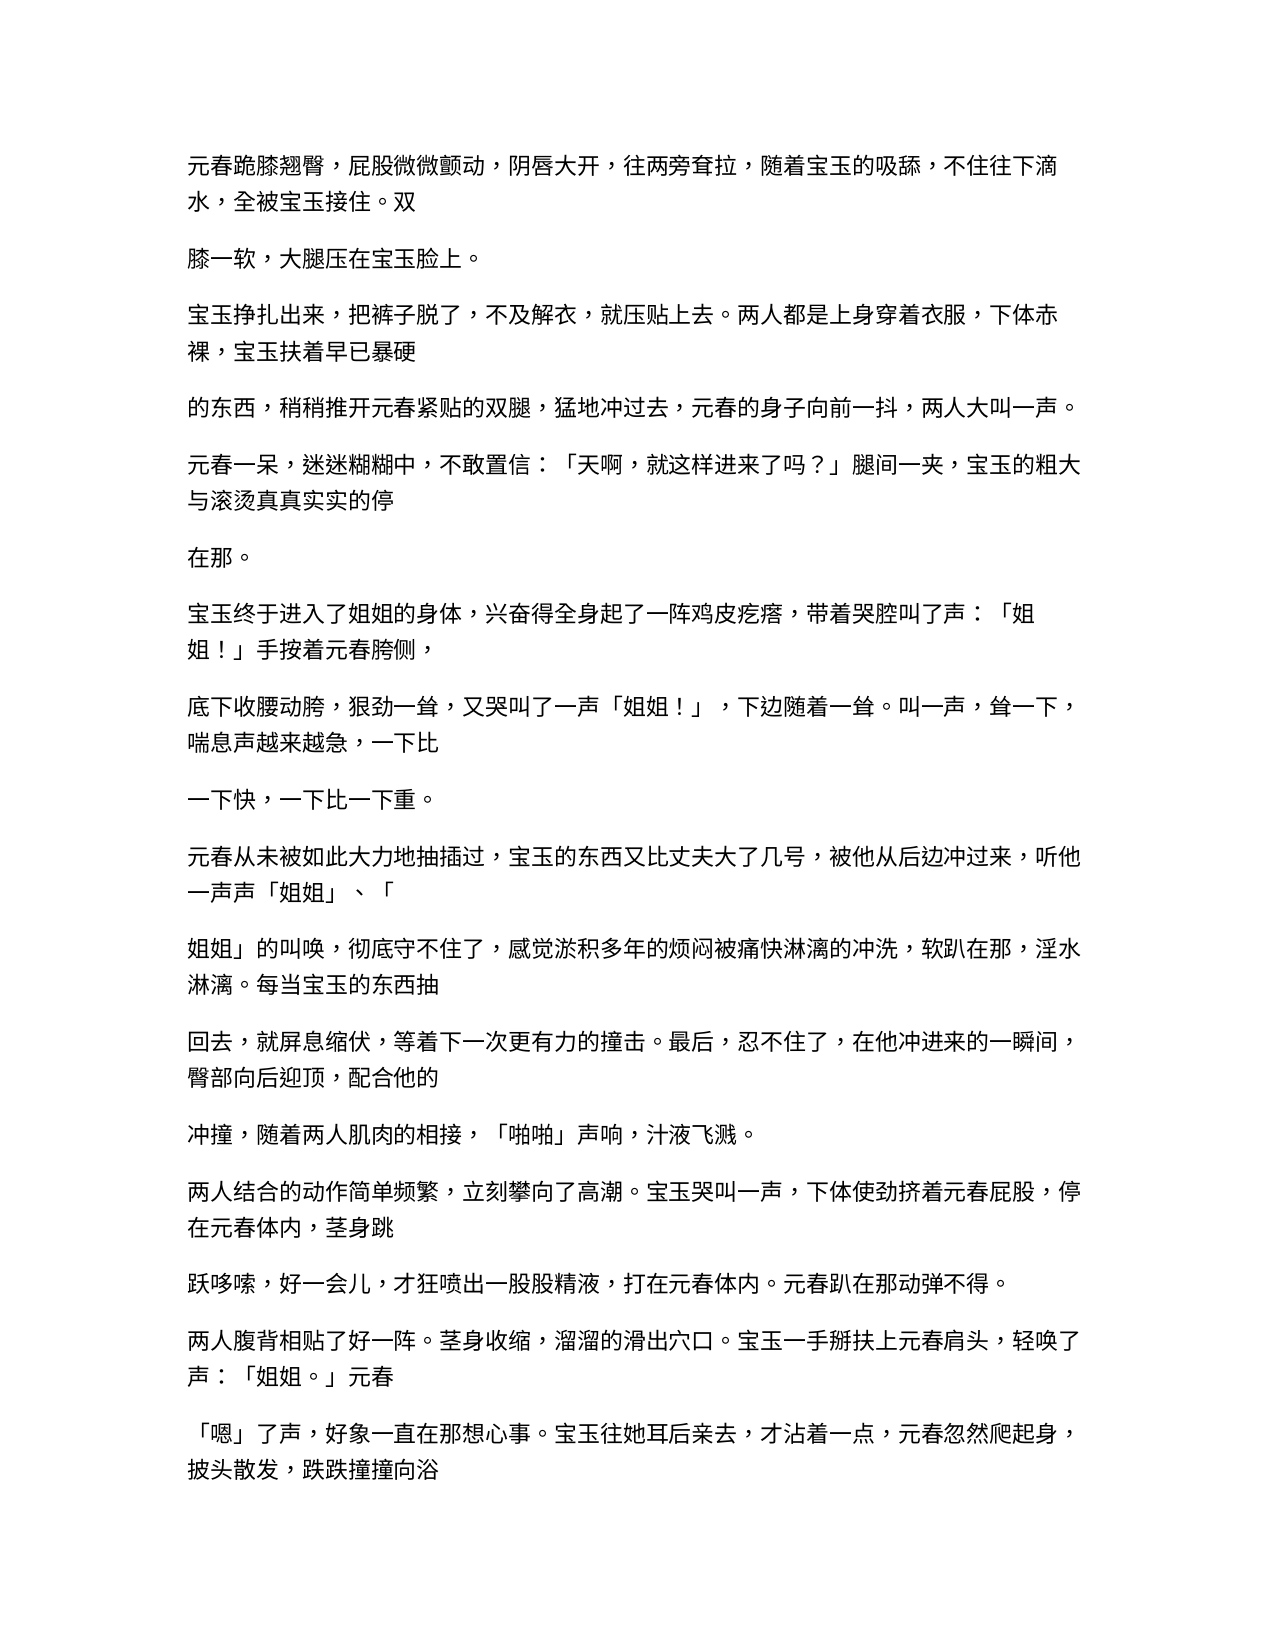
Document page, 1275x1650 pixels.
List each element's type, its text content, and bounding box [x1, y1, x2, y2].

text 底下收腰动胯，狠劲一耸，又哭叫了一声「姐姐！」，下边随着一耸。叫一声，耸一下，喘息声越来越急，一下比 [187, 691, 1087, 758]
text 姐姐」的叫唤，彻底守不住了，感觉淤积多年的烦闷被痛快淋漓的冲洗，软趴在那，淫水淋漓。每当宝玉的东西抽 [187, 933, 1087, 1001]
text 回去，就屏息缩伏，等着下一次更有力的撞击。最后，忍不住了，在他冲进来的一瞬间，臀部向后迎顶，配合他的 [187, 1026, 1087, 1093]
text 跃哆嗦，好一会儿，才狂喷出一股股精液，打在元春体内。元春趴在那动弹不得。 [187, 1268, 1087, 1299]
text 宝玉终于进入了姐姐的身体，兴奋得全身起了一阵鸡皮疙瘩，带着哭腔叫了声：「姐姐！」手按着元春胯侧， [187, 598, 1087, 666]
text 两人结合的动作简单频繁，立刻攀向了高潮。宝玉哭叫一声，下体使劲挤着元春屁股，停在元春体内，茎身跳 [187, 1176, 1087, 1243]
text 膝一软，大腿压在宝玉脸上。 [187, 243, 1087, 274]
text 两人腹背相贴了好一阵。茎身收缩，溜溜的滑出穴口。宝玉一手掰扶上元春肩头，轻唤了声：「姐姐。」元春 [187, 1325, 1087, 1392]
text 元春跪膝翘臀，屁股微微颤动，阴唇大开，往两旁耷拉，随着宝玉的吸舔，不住往下滴水，全被宝玉接住。双 [187, 150, 1087, 217]
text 在那。 [187, 542, 1087, 573]
text 宝玉挣扎出来，把裤子脱了，不及解衣，就压贴上去。两人都是上身穿着衣服，下体赤裸，宝玉扶着早已暴硬 [187, 299, 1087, 367]
text 「嗯」了声，好象一直在那想心事。宝玉往她耳后亲去，才沾着一点，元春忽然爬起身，披头散发，跌跌撞撞向浴 [187, 1418, 1087, 1485]
text 一下快，一下比一下重。 [187, 784, 1087, 815]
text 的东西，稍稍推开元春紧贴的双腿，猛地冲过去，元春的身子向前一抖，两人大叫一声。 [187, 392, 1087, 423]
text 元春从未被如此大力地抽插过，宝玉的东西又比丈夫大了几号，被他从后边冲过来，听他一声声「姐姐」、「 [187, 841, 1087, 908]
text 元春一呆，迷迷糊糊中，不敢置信：「天啊，就这样进来了吗？」腿间一夹，宝玉的粗大与滚烫真真实实的停 [187, 449, 1087, 516]
text 冲撞，随着两人肌肉的相接，「啪啪」声响，汁液飞溅。 [187, 1119, 1087, 1150]
